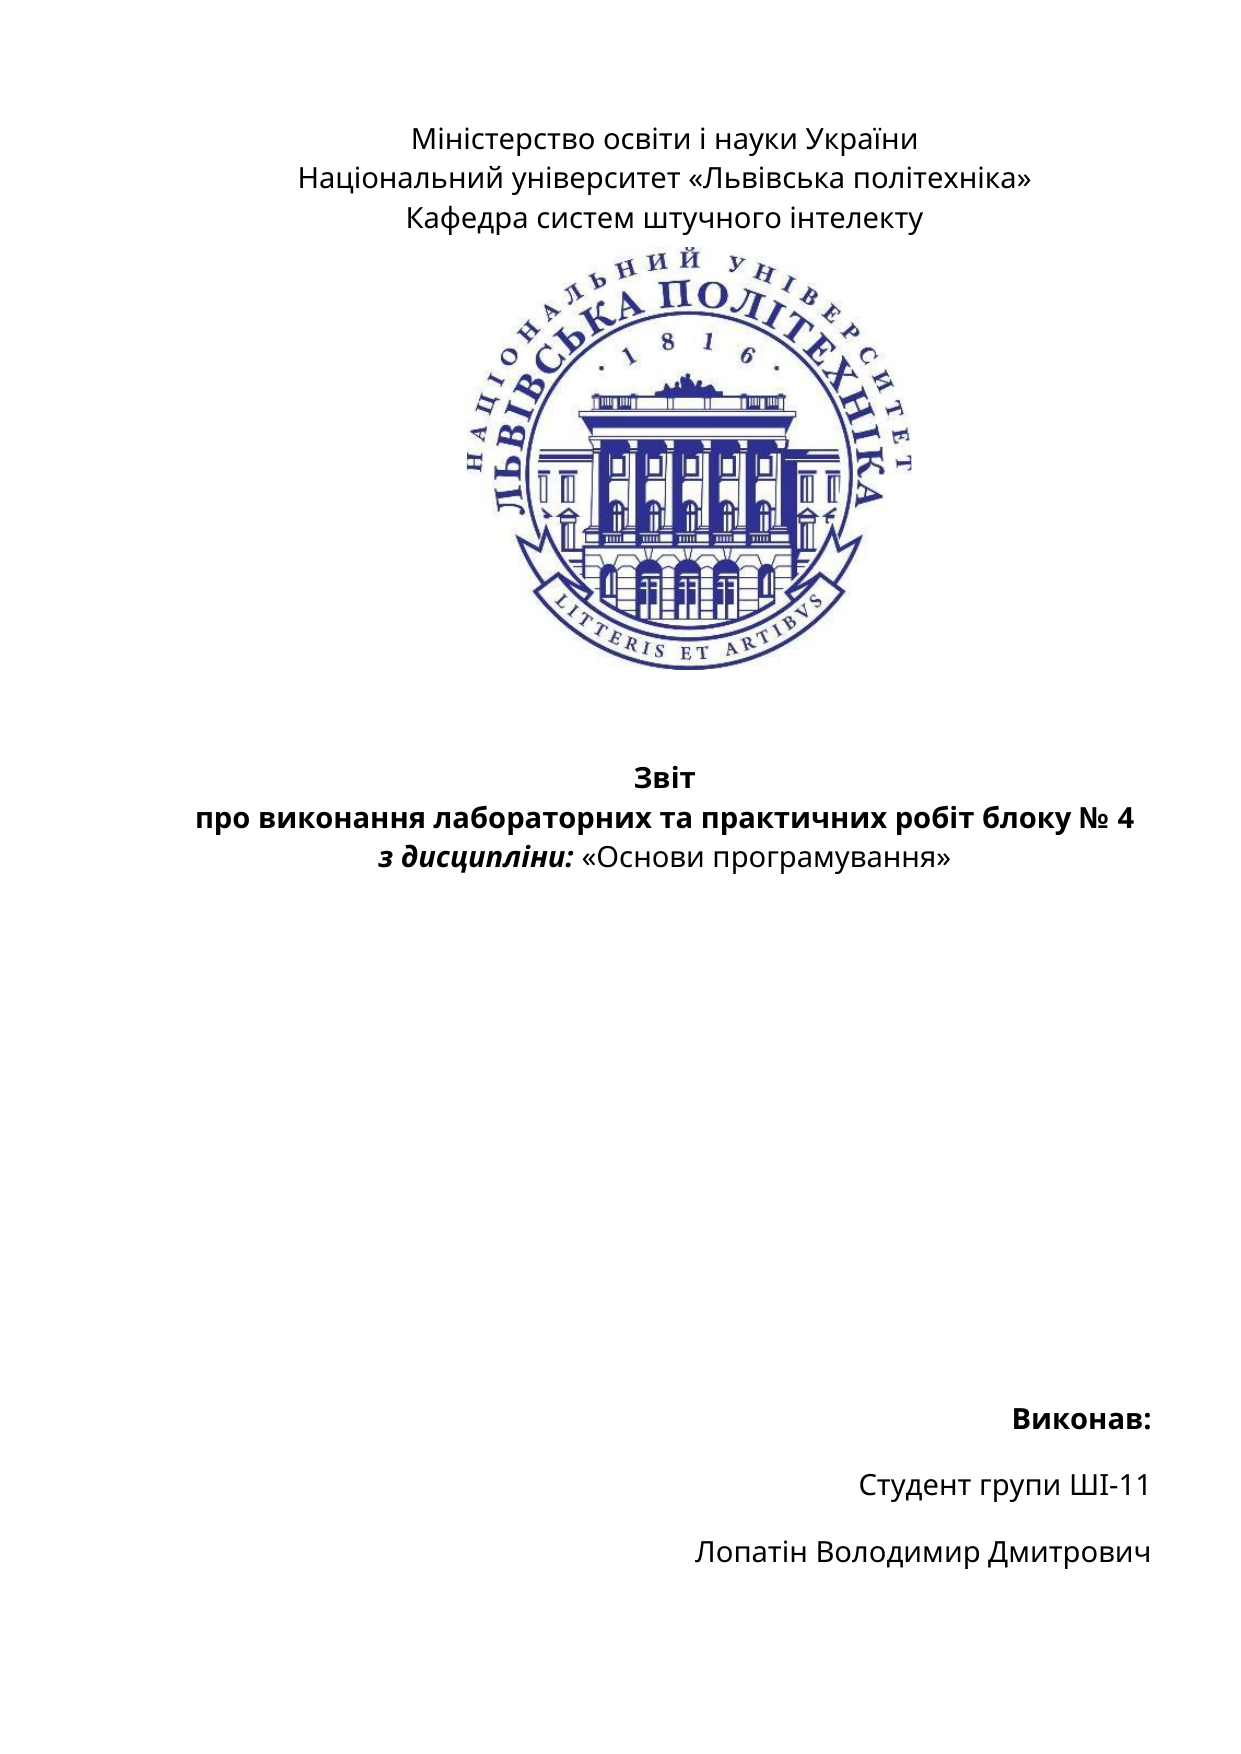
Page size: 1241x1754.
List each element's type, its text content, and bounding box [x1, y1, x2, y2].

text з дисципліни: «Основи програмування» [177, 837, 1152, 876]
text Міністерство освіти і науки України [177, 118, 1152, 158]
text Звіт [177, 757, 1152, 797]
picture [466, 247, 912, 670]
text Лопатін Володимир Дмитрович [177, 1531, 1152, 1571]
text про виконання лабораторних та практичних робіт блоку № 4 [177, 797, 1152, 837]
text Кафедра систем штучного інтелекту [177, 197, 1152, 237]
text Виконав: [177, 1398, 1152, 1438]
text Національний університет «Львівська політехніка» [177, 158, 1152, 197]
text Студент групи ШІ-11 [177, 1464, 1152, 1504]
